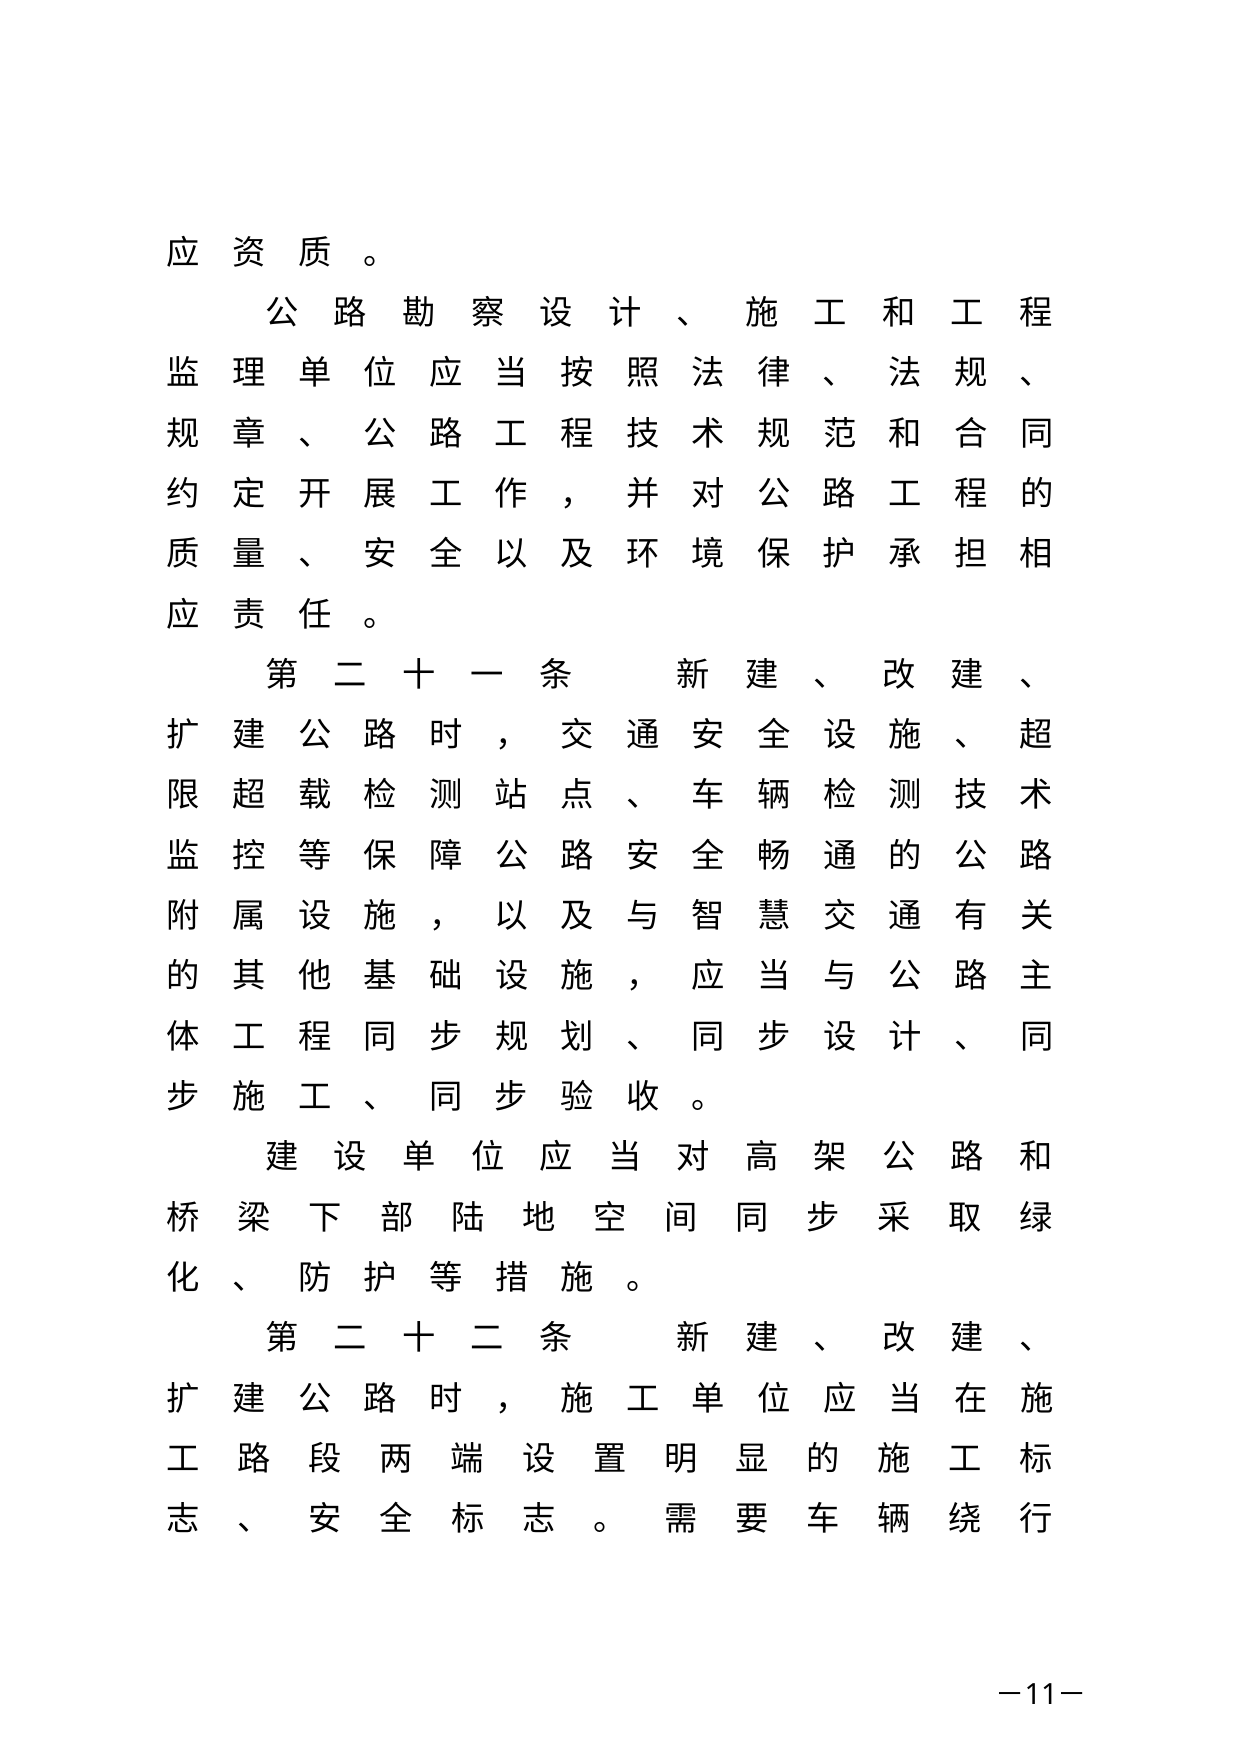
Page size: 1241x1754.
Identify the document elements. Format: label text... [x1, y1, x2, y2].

text 第二十一条 新建、改建、扩建公路时，交通安全设施、超限超载检测站点、车辆检测技术监控等保障公路安全畅通的公路附属设施，以及与智慧交通有关的其他基础设施，应当与公路主体工程同步规划、同步设计、同步施工、同步验收。 [167, 642, 1085, 1124]
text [167, 219, 1085, 280]
text 公路勘察设计、施工和工程监理单位应当按照法律、法规、规章、公路工程技术规范和合同约定开展工作，并对公路工程的质量、安全以及环境保护承担相应责任。 [167, 280, 1085, 642]
text 建设单位应当对高架公路和桥梁下部陆地空间同步采取绿化、防护等措施。 [167, 1124, 1085, 1305]
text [167, 1305, 1085, 1546]
